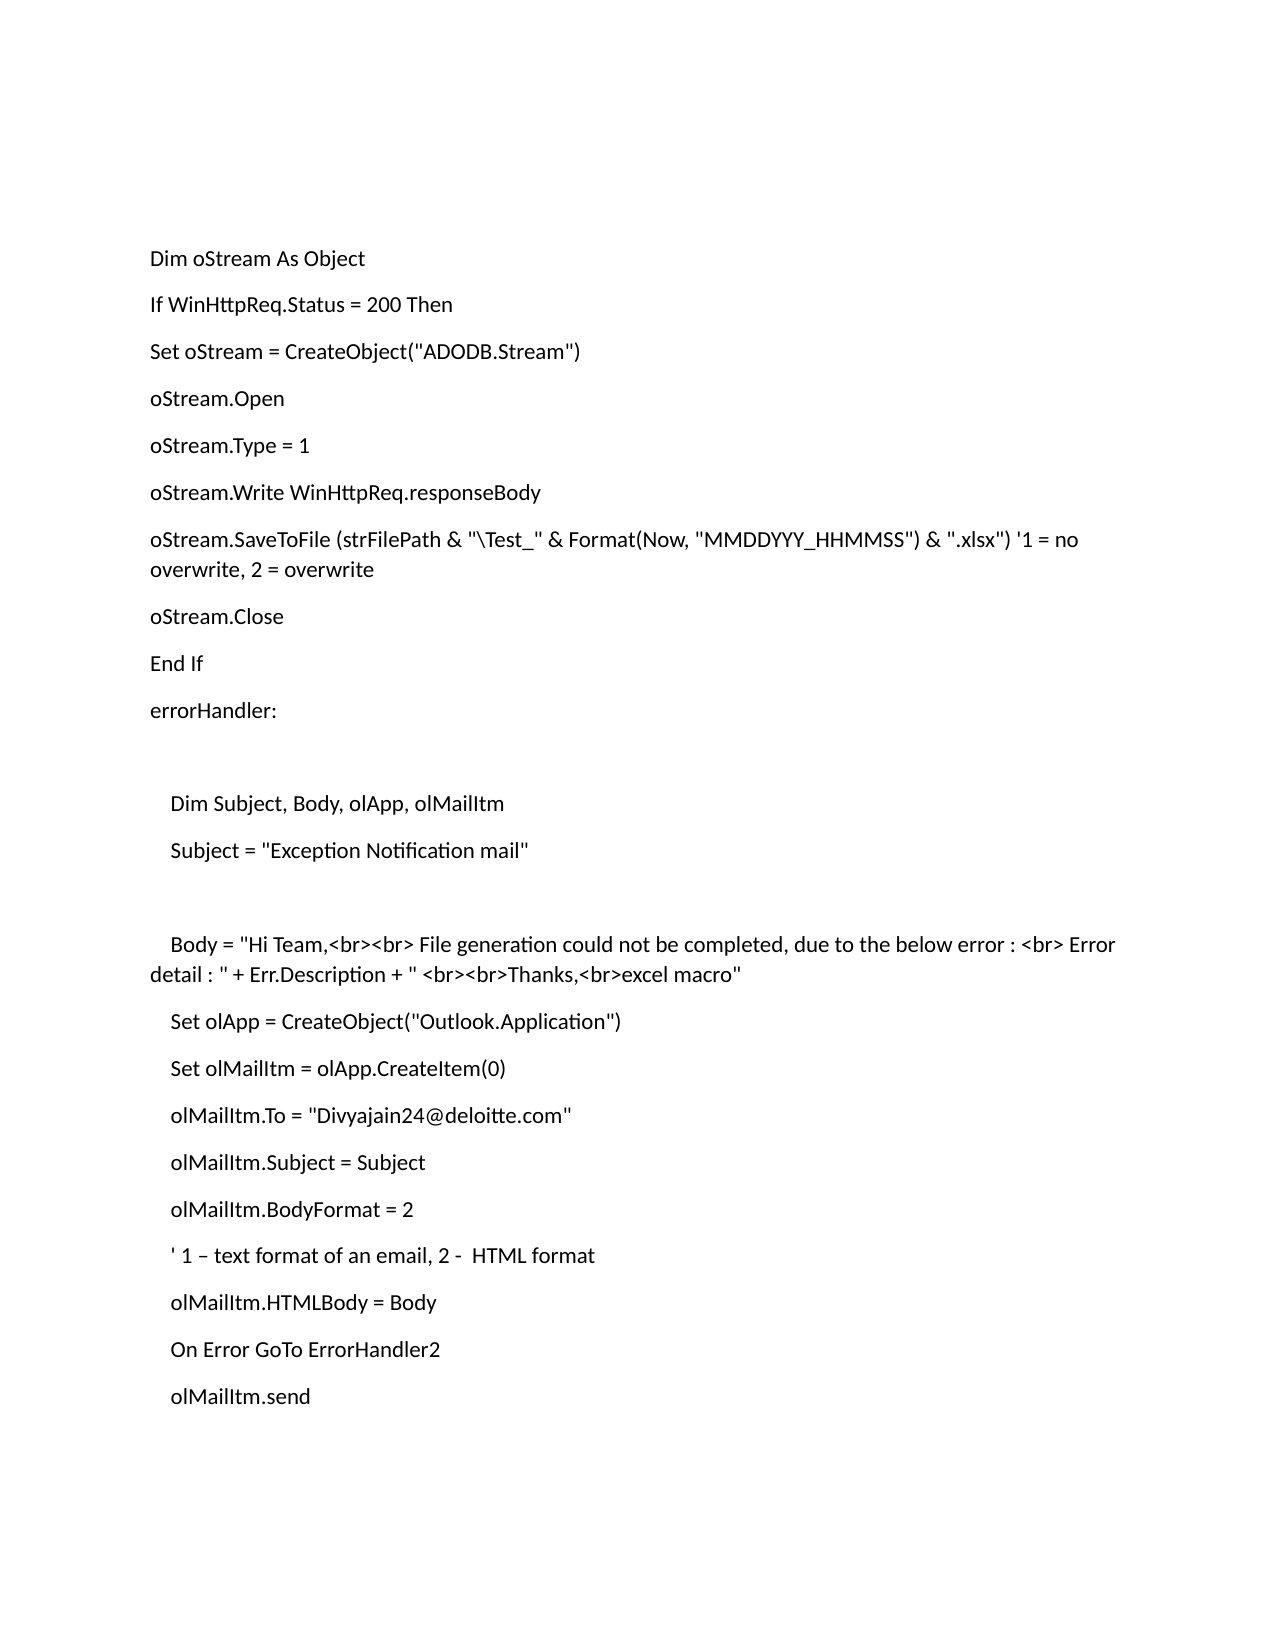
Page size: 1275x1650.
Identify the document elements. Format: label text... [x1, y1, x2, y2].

text errorHandler: [150, 696, 1125, 724]
text oStream.Type = 1 [150, 431, 1125, 459]
text oStream.Open [150, 384, 1125, 412]
text oStream.Close [150, 602, 1125, 630]
text olMailItm.HTMLBody = Body [150, 1288, 1125, 1317]
text olMailItm.To = "Divyajain24@deloitte.com" [150, 1101, 1125, 1129]
text Set olMailItm = olApp.CreateItem(0) [150, 1054, 1125, 1082]
text End If [150, 649, 1125, 677]
text oStream.Write WinHttpReq.responseBody [150, 478, 1125, 506]
text If WinHttpReq.Status = 200 Then [150, 291, 1125, 319]
text olMailItm.Subject = Subject [150, 1148, 1125, 1176]
text Set oStream = CreateObject("ADODB.Stream") [150, 337, 1125, 366]
text On Error GoTo ErrorHandler2 [150, 1335, 1125, 1363]
text olMailItm.send [150, 1382, 1125, 1410]
text Set olApp = CreateObject("Outlook.Application") [150, 1007, 1125, 1035]
text Dim Subject, Body, olApp, olMailItm [150, 789, 1125, 818]
text olMailItm.BodyFormat = 2 [150, 1195, 1125, 1223]
text Subject = "Exception Notification mail" [150, 836, 1125, 864]
text ' 1 – text format of an email, 2 - HTML format [150, 1242, 1125, 1270]
text oStream.SaveToFile (strFilePath & "\Test_" & Format(Now, "MMDDYYY_HHMMSS") & ".xlsx") '1 = no overwrite, 2 = overwrite [150, 525, 1125, 583]
text Dim oStream As Object [150, 244, 1125, 272]
text Body = "Hi Team,<br><br> File generation could not be completed, due to the below error : <br> Error detail : " + Err.Description + " <br><br>Thanks,<br>excel macro" [150, 930, 1125, 988]
